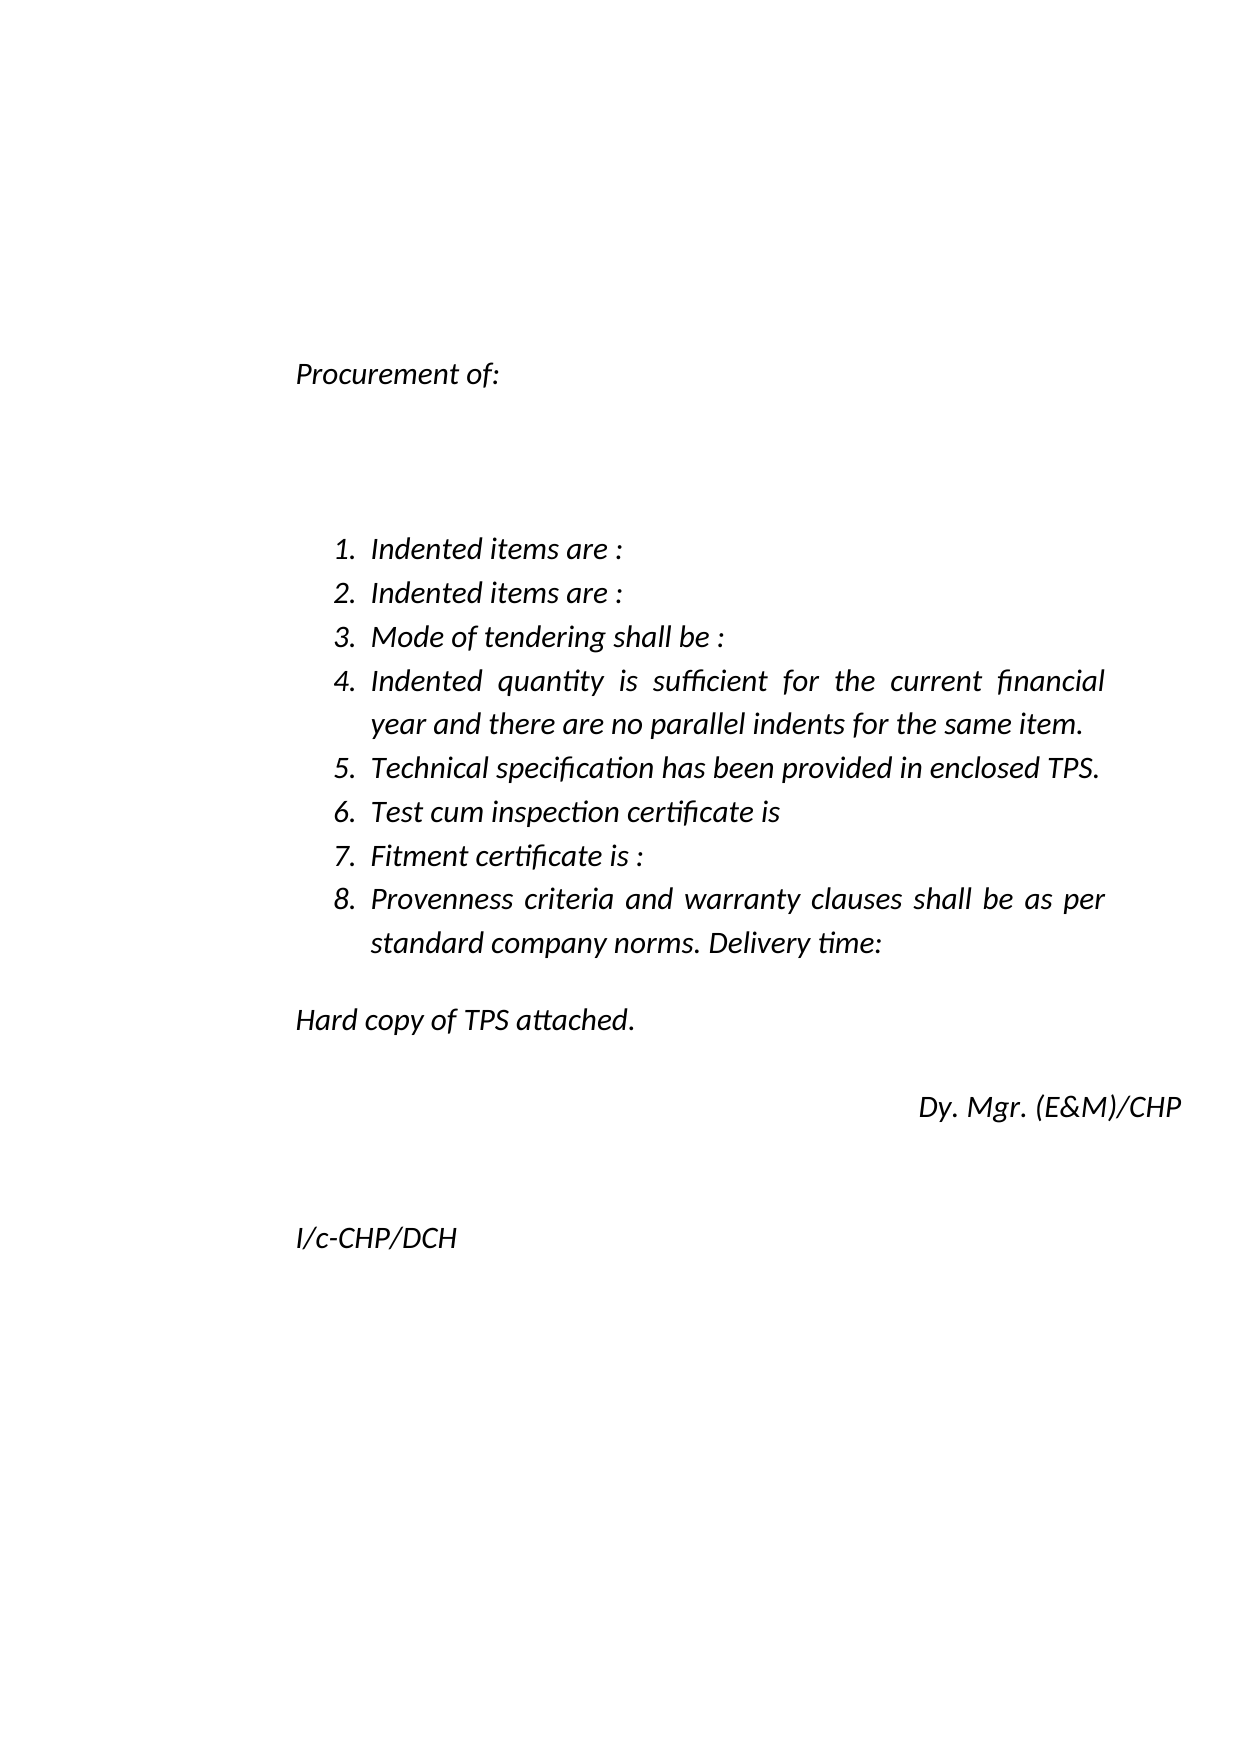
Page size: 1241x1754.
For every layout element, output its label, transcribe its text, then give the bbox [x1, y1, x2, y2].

list Mode of tendering shall be : [333, 617, 1106, 655]
list Test cum inspection certificate is [333, 792, 1106, 830]
text Dy. Mgr. (E&M)/CHP [295, 1087, 1181, 1126]
list Indented items are : [333, 529, 1106, 567]
list Technical specification has been provided in enclosed TPS. [333, 748, 1106, 786]
list Provenness criteria and warranty clauses shall be as per standard company norms. Delivery time: [333, 879, 1106, 961]
list Indented items are : [333, 573, 1106, 611]
list Indented quantity is sufficient for the current financial year and there are no parallel indents for the same item. [333, 661, 1106, 742]
text Hard copy of TPS attached. [295, 1000, 1181, 1038]
text Procurement of: [295, 354, 1106, 392]
list Fitment certificate is : [333, 836, 1106, 874]
text I/c-CHP/DCH [295, 1219, 1181, 1257]
